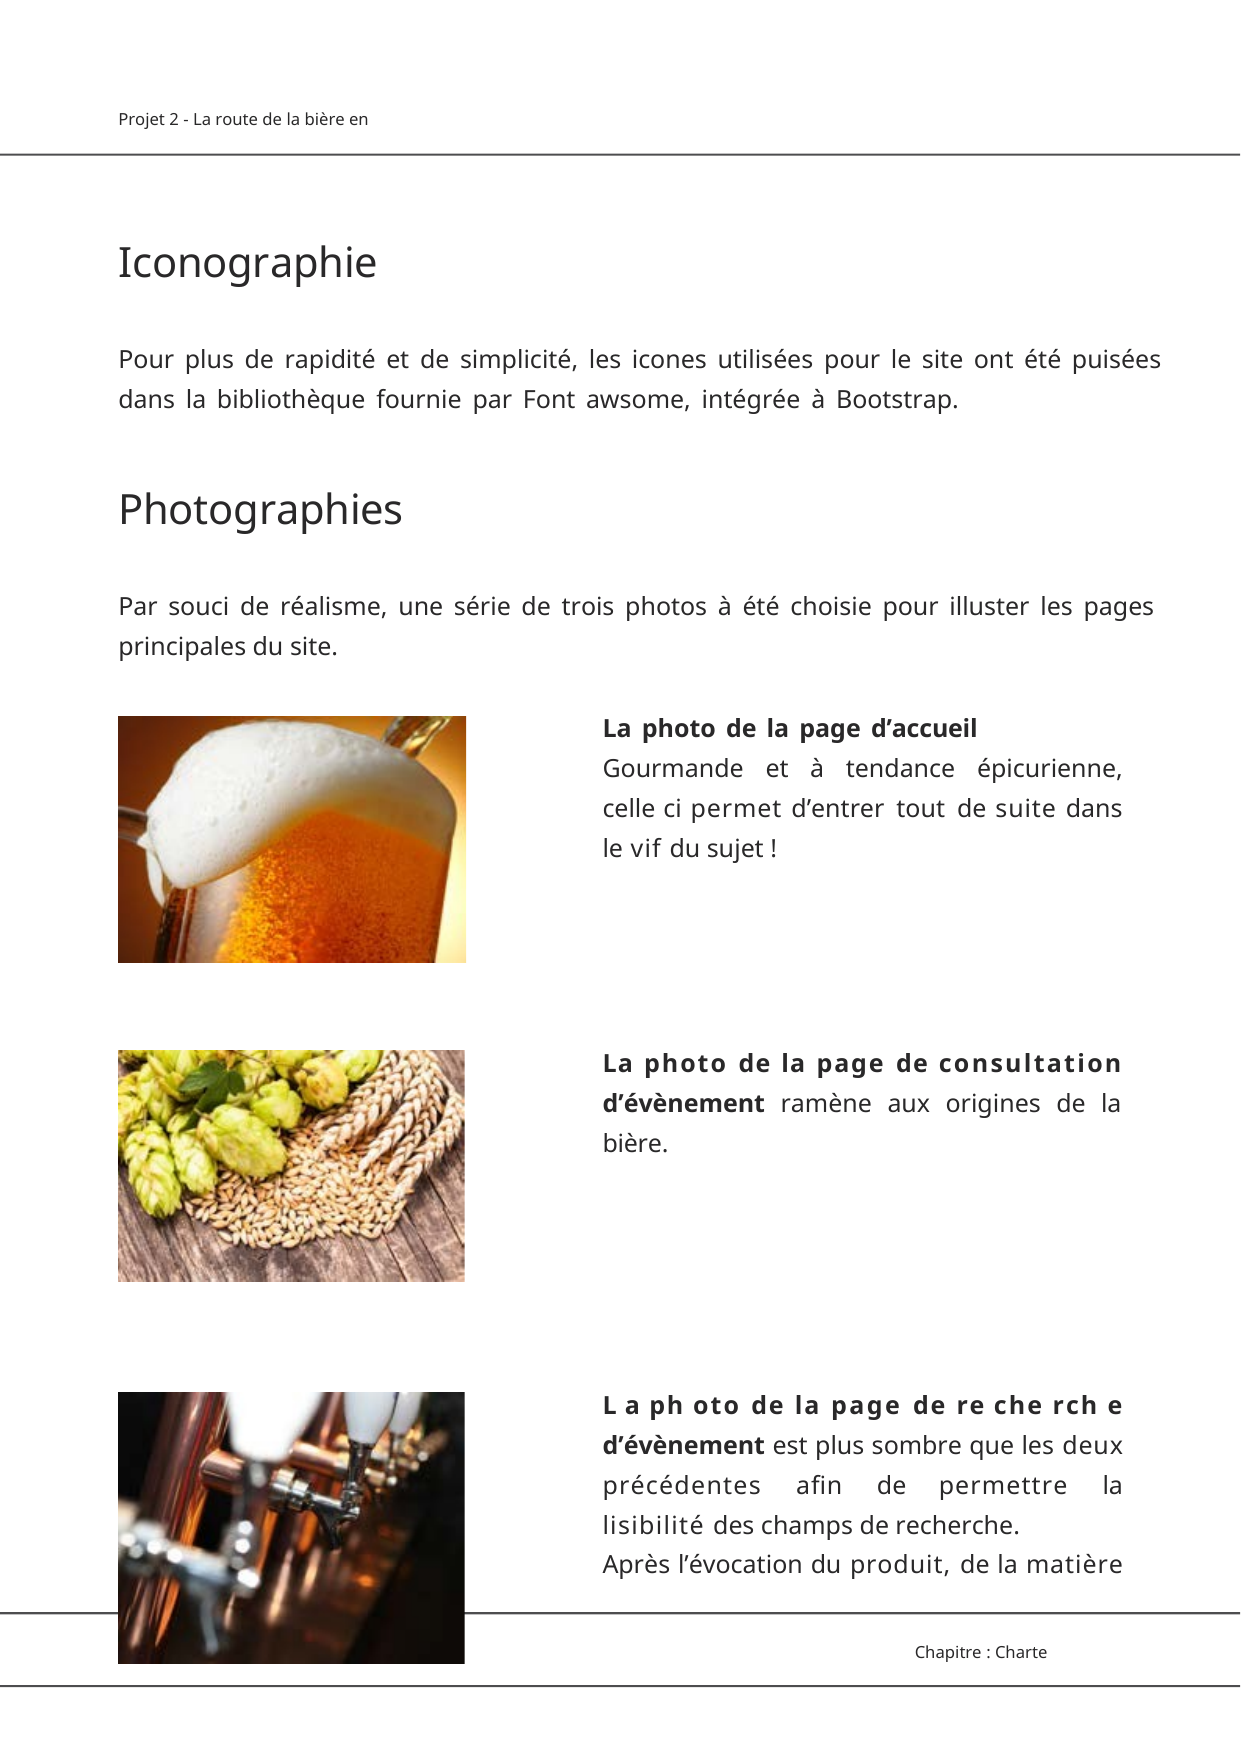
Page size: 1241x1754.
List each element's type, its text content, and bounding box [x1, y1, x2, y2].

text La photo de la page de consultation d’évènement ramène aux origines de la bière. [602, 1046, 1122, 1159]
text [602, 1547, 1123, 1581]
picture [118, 1050, 465, 1282]
picture [118, 716, 467, 963]
subtitle La photo de la page d’accueil [602, 711, 1166, 745]
text Par souci de réalisme, une série de trois photos à été choisie pour illuster les pages principales du site. [118, 588, 1166, 662]
text Pour plus de rapidité et de simplicité, les icones utilisées pour le site ont été puisées dans la bibliothèque fournie par Font awsome, intégrée à Bootstrap. [118, 342, 1166, 416]
subtitle Photographies [118, 480, 1166, 536]
picture [118, 1392, 465, 1664]
text Gourmande et à tendance épicurienne, celle ci permet d’entrer tout de suite dans le vif du sujet ! [602, 751, 1123, 864]
text L a ph oto de la page de re che rch e d’évènement est plus sombre que les deux précédentes afin de permettre la lisibilité des champs de recherche. [602, 1388, 1123, 1541]
subtitle Iconographie [118, 233, 1166, 290]
